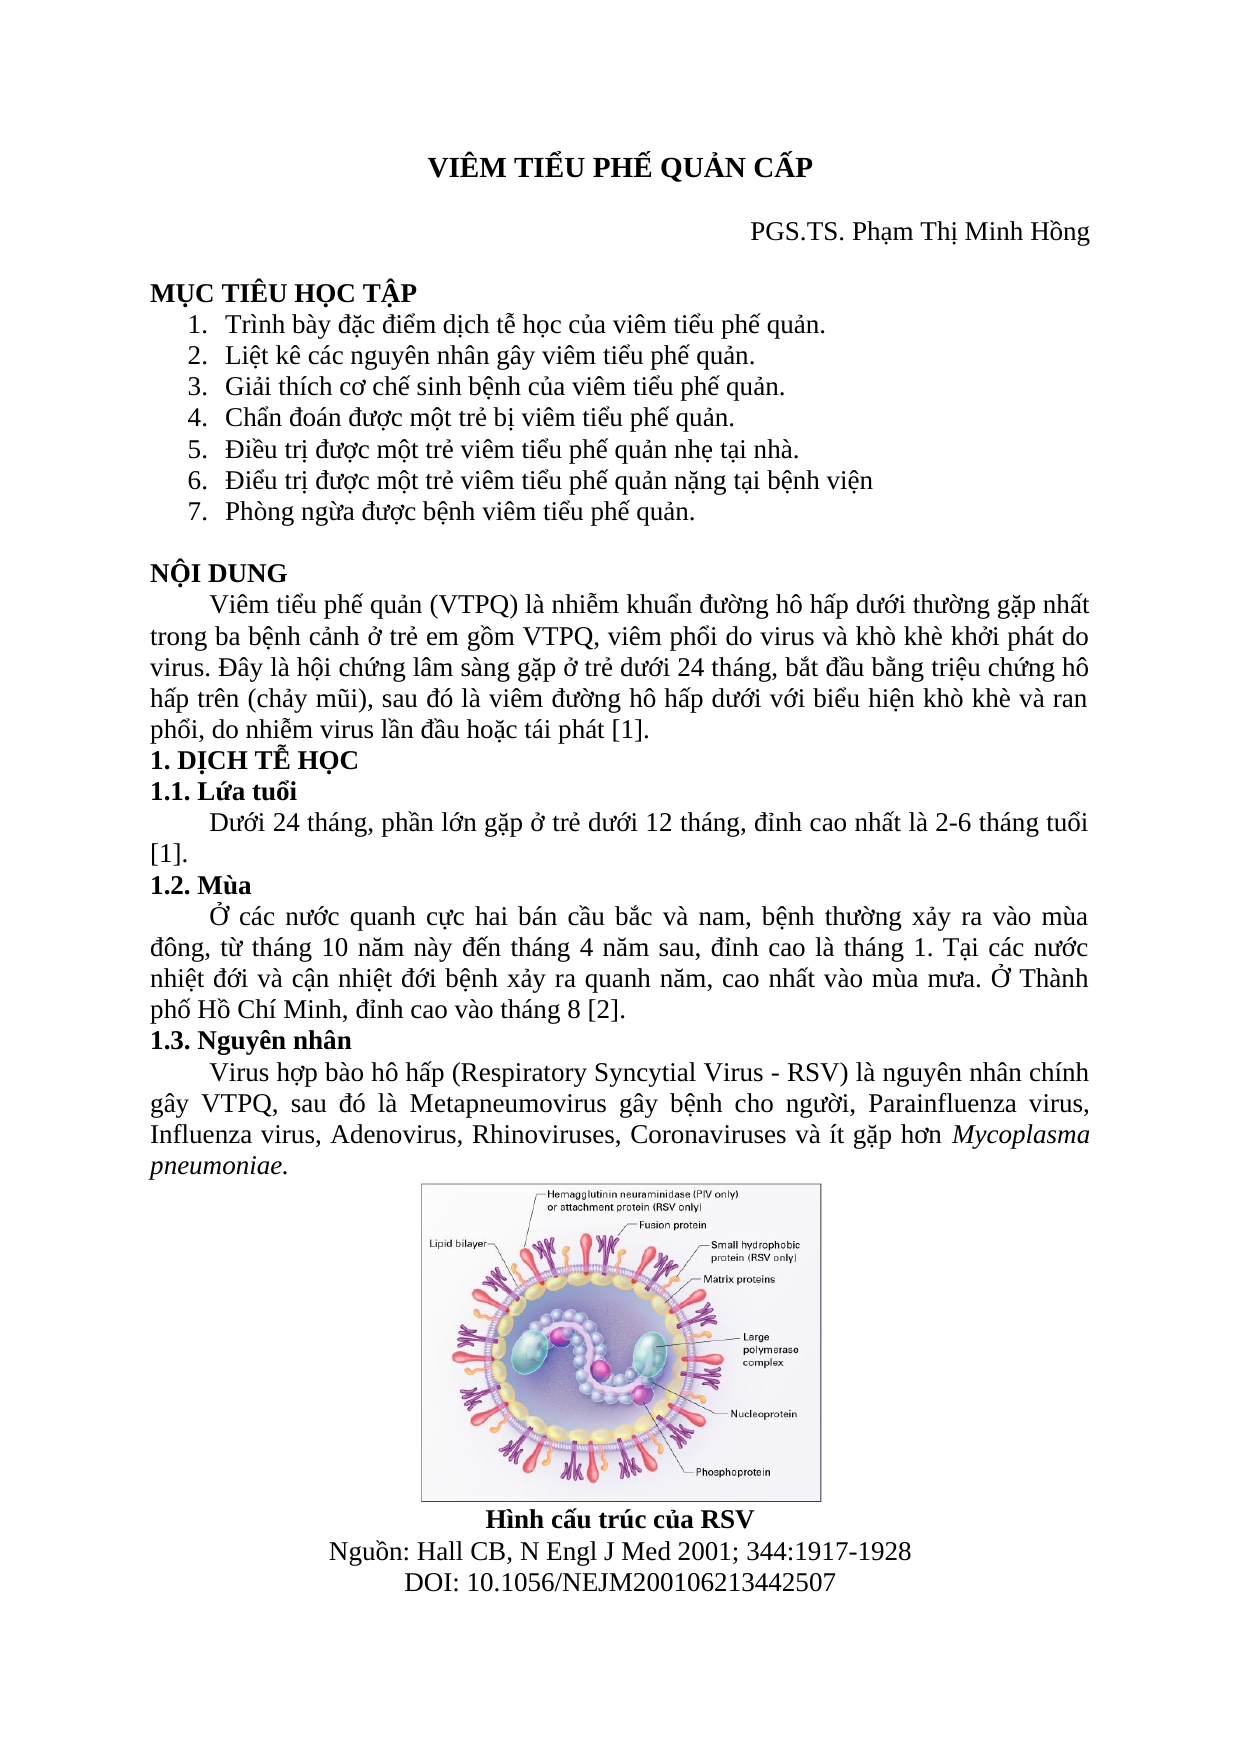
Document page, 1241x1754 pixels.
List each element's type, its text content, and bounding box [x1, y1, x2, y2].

list Phòng ngừa được bệnh viêm tiểu phế quản. [187, 495, 1090, 526]
text 1.2. Mùa [150, 869, 1090, 900]
text NỘI DUNG [150, 557, 1090, 588]
text Virus hợp bào hô hấp (Respiratory Syncytial Virus - RSV) là nguyên nhân chính gây VTPQ, sau đó là Metapneumovirus gây bệnh cho người, Parainfluenza virus, Influenza virus, Adenovirus, Rhinoviruses, Coronaviruses và ít gặp hơn Mycoplasma pneumoniae. [150, 1056, 1090, 1180]
text 1.1. Lứa tuổi [150, 775, 1090, 806]
text 1.3. Nguyên nhân [150, 1024, 1090, 1056]
list Liệt kê các nguyên nhân gây viêm tiểu phế quản. [187, 339, 1090, 370]
text Hình cấu trúc của RSV [150, 1504, 1090, 1535]
text Dưới 24 tháng, phần lớn gặp ở trẻ dưới 12 tháng, đỉnh cao nhất là 2-6 tháng tuổi [1]. [150, 806, 1090, 869]
list Điều trị được một trẻ viêm tiểu phế quản nhẹ tại nhà. [187, 433, 1090, 464]
text MỤC TIÊU HỌC TẬP [150, 277, 1090, 308]
text PGS.TS. Phạm Thị Minh Hồng [150, 215, 1090, 246]
text Ở các nước quanh cực hai bán cầu bắc và nam, bệnh thường xảy ra vào mùa đông, từ tháng 10 năm này đến tháng 4 năm sau, đỉnh cao là tháng 1. Tại các nước nhiệt đới và cận nhiệt đới bệnh xảy ra quanh năm, cao nhất vào mùa mưa. Ở Thành phố Hồ Chí Minh, đỉnh cao vào tháng 8 [2]. [150, 900, 1090, 1024]
text Nguồn: Hall CB, N Engl J Med 2001; 344:1917-1928 DOI: 10.1056/NEJM200106213442507 [150, 1535, 520, 1597]
list Điểu trị được một trẻ viêm tiểu phế quản nặng tại bệnh viện [187, 464, 1090, 495]
text Viêm tiểu phế quản (VTPQ) là nhiễm khuẩn đường hô hấp dưới thường gặp nhất trong ba bệnh cảnh ở trẻ em gồm VTPQ, viêm phổi do virus và khò khè khởi phát do virus. Đây là hội chứng lâm sàng gặp ở trẻ dưới 24 tháng, bắt đầu bằng triệu chứng hô hấp trên (chảy mũi), sau đó là viêm đường hô hấp dưới với biểu hiện khò khè và ran phổi, do nhiễm virus lần đầu hoặc tái phát [1]. [150, 588, 1090, 744]
list Trình bày đặc điểm dịch tễ học của viêm tiểu phế quản. [187, 308, 1090, 339]
list Chẩn đoán được một trẻ bị viêm tiểu phế quản. [187, 402, 1090, 433]
text VIÊM TIỂU PHẾ QUẢN CẤP [150, 150, 1090, 183]
list Giải thích cơ chế sinh bệnh của viêm tiểu phế quản. [187, 370, 1090, 402]
picture [418, 1180, 823, 1504]
text Nguồn: Hall CB, N Engl J Med 2001; 344:1917-1928 DOI: 10.1056/NEJM200106213442507 [836, 1535, 1090, 1597]
text 1. DỊCH TỄ HỌC [150, 744, 1090, 775]
